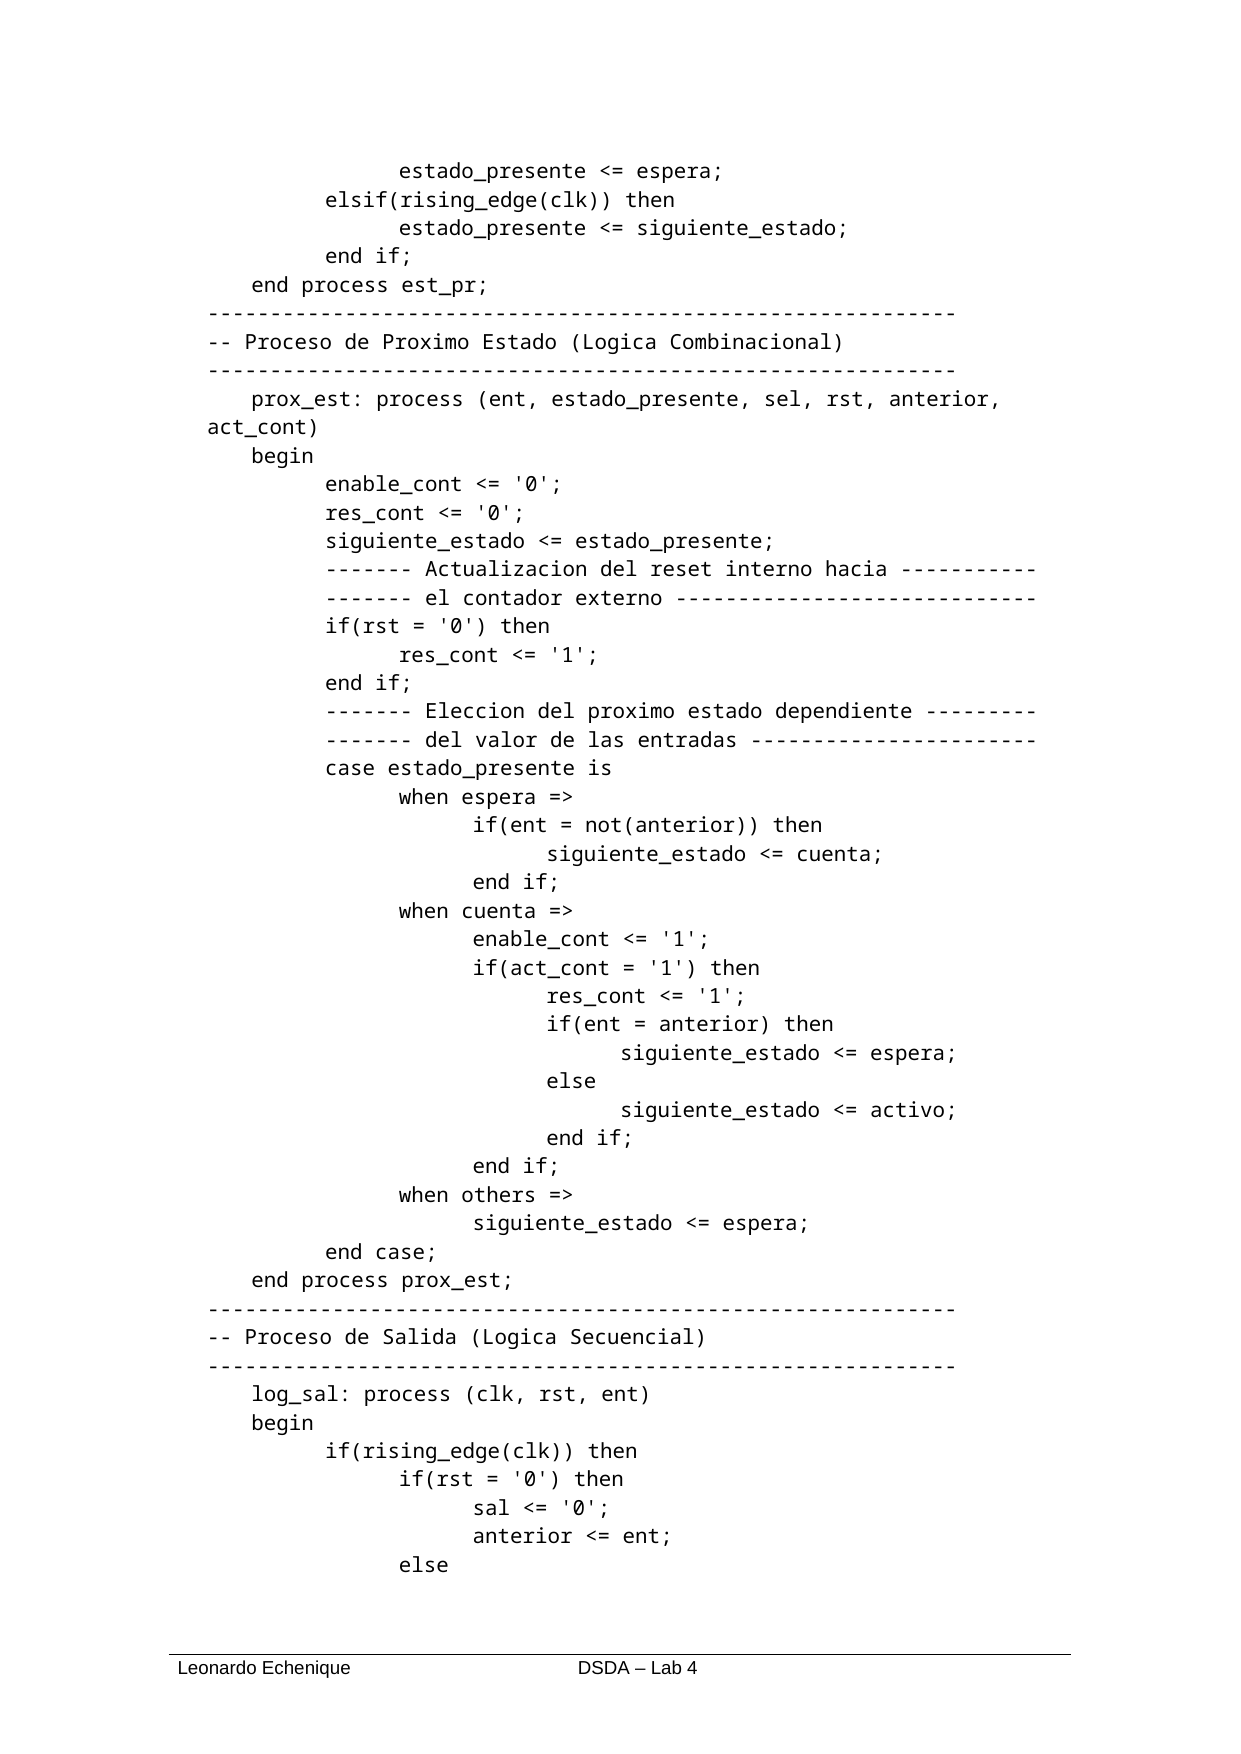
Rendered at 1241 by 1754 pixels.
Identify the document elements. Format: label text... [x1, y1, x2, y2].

list end if; [207, 867, 1063, 896]
list -- Proceso de Proximo Estado (Logica Combinacional) [207, 327, 1063, 355]
list res_cont <= '0'; [207, 498, 1063, 526]
list elsif(rising_edge(clk)) then [207, 185, 1063, 213]
list ------- Eleccion del proximo estado dependiente --------- [207, 697, 1063, 725]
list ------------------------------------------------------------ [207, 1351, 1063, 1379]
list anterior <= ent; [207, 1521, 1063, 1550]
list siguiente_estado <= activo; [207, 1095, 1063, 1123]
list estado_presente <= siguiente_estado; [207, 213, 1063, 242]
list when espera => [207, 782, 1063, 810]
list siguiente_estado <= espera; [207, 1038, 1063, 1066]
list ------------------------------------------------------------ [207, 298, 1063, 327]
list siguiente_estado <= cuenta; [207, 839, 1063, 867]
list ------------------------------------------------------------ [207, 1294, 1063, 1322]
list begin [207, 441, 1063, 469]
list -- Proceso de Salida (Logica Secuencial) [207, 1322, 1063, 1351]
list else [207, 1066, 1063, 1095]
list end case; [207, 1237, 1063, 1265]
list ------- el contador externo ----------------------------- [207, 583, 1063, 611]
list if(rst = '0') then [207, 1464, 1063, 1493]
list if(ent = not(anterior)) then [207, 810, 1063, 839]
list case estado_presente is [207, 753, 1063, 782]
list end if; [207, 1123, 1063, 1152]
list enable_cont <= '1'; [207, 924, 1063, 953]
list sal <= '0'; [207, 1493, 1063, 1521]
list end if; [207, 668, 1063, 697]
list else [207, 1550, 1063, 1578]
list ------- Actualizacion del reset interno hacia ----------- [207, 554, 1063, 583]
list when others => [207, 1180, 1063, 1208]
list ------- del valor de las entradas ----------------------- [207, 725, 1063, 753]
list when cuenta => [207, 896, 1063, 924]
list log_sal: process (clk, rst, ent) [207, 1379, 1063, 1408]
list if(rst = '0') then [207, 611, 1063, 640]
list estado_presente <= espera; [207, 156, 1063, 185]
list res_cont <= '1'; [207, 981, 1063, 1009]
list begin [207, 1408, 1063, 1436]
list end if; [207, 242, 1063, 270]
list enable_cont <= '0'; [207, 469, 1063, 498]
list end process est_pr; [207, 270, 1063, 298]
list end if; [207, 1152, 1063, 1180]
list end process prox_est; [207, 1265, 1063, 1294]
list ------------------------------------------------------------ [207, 355, 1063, 384]
list res_cont <= '1'; [207, 640, 1063, 668]
list if(act_cont = '1') then [207, 953, 1063, 981]
list if(ent = anterior) then [207, 1009, 1063, 1038]
list prox_est: process (ent, estado_presente, sel, rst, anterior, act_cont) [207, 384, 1063, 441]
list siguiente_estado <= espera; [207, 1208, 1063, 1237]
list if(rising_edge(clk)) then [207, 1436, 1063, 1464]
list siguiente_estado <= estado_presente; [207, 526, 1063, 554]
